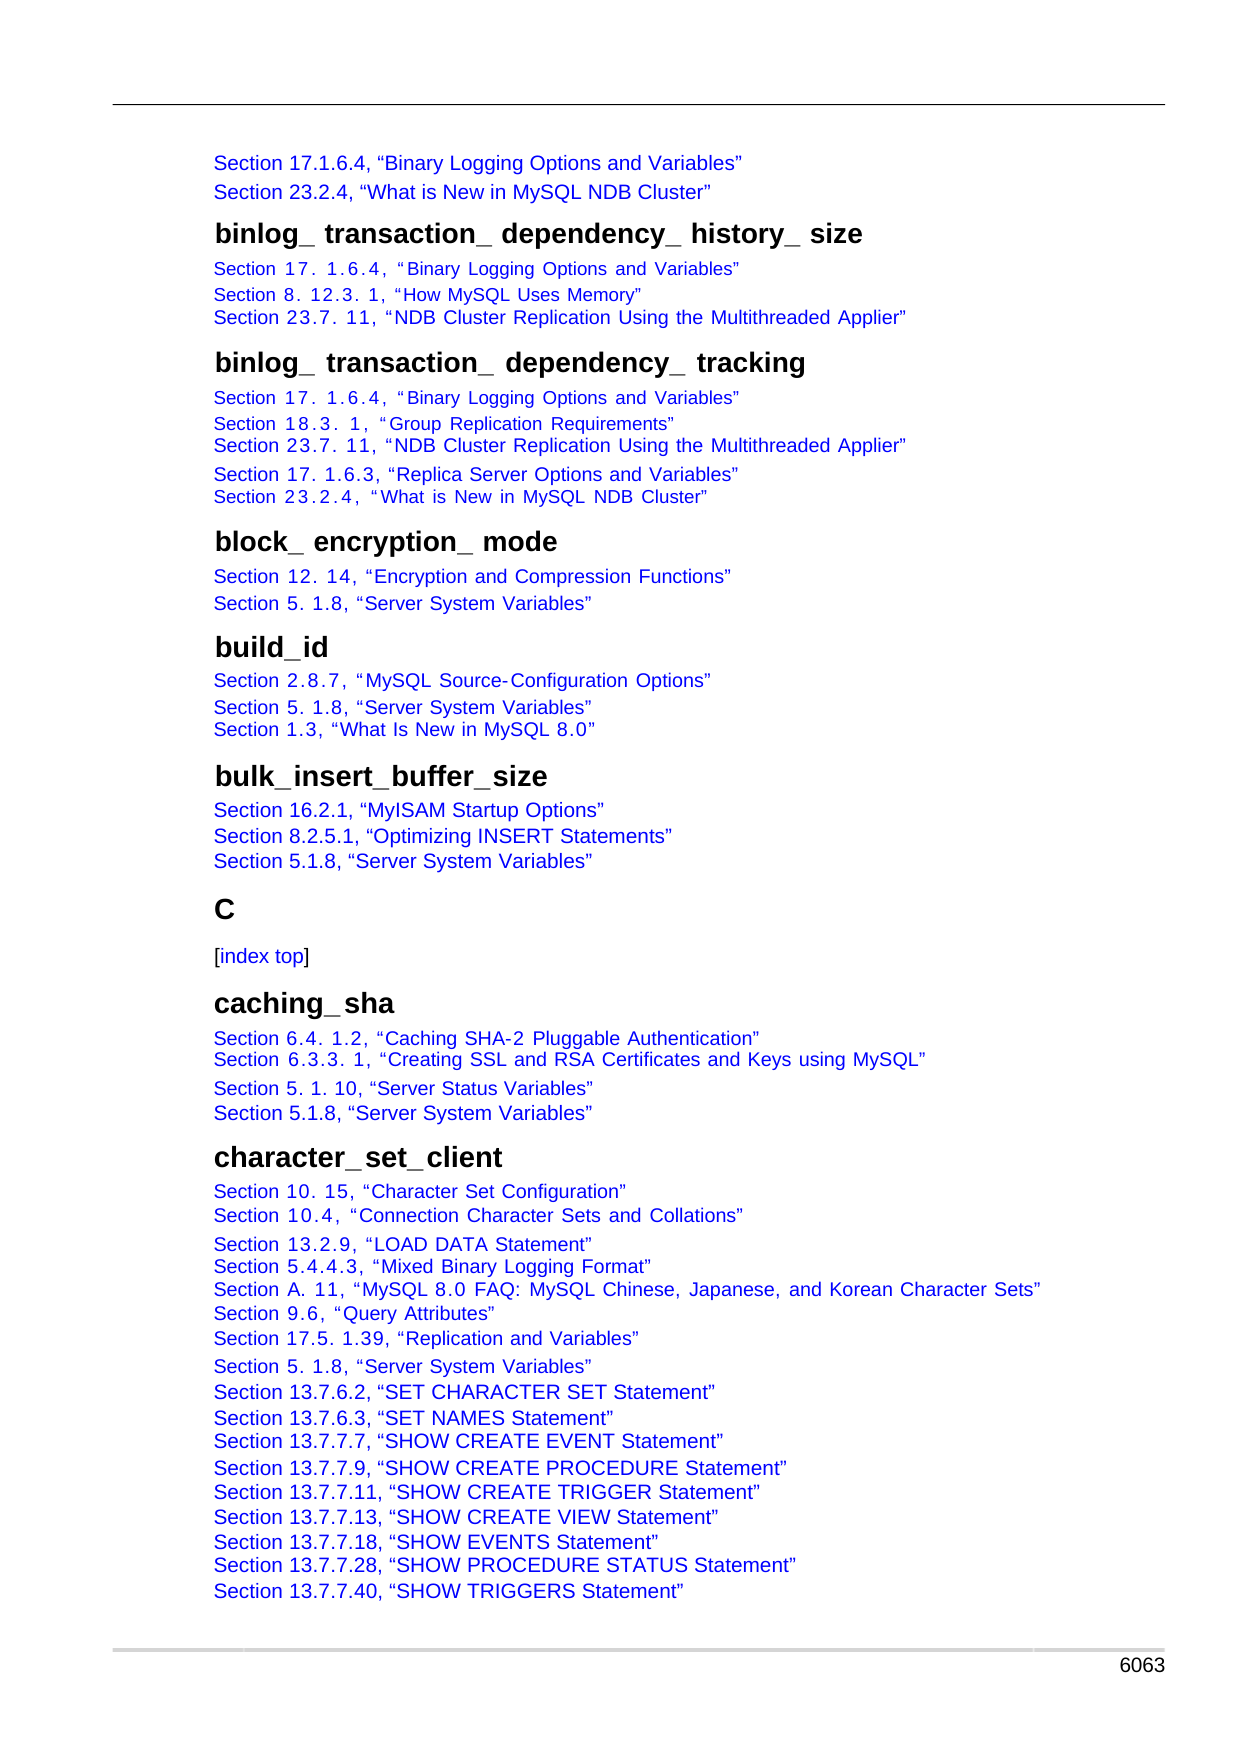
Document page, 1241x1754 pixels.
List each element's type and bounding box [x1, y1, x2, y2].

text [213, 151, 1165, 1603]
picture [112, 1648, 1166, 1652]
